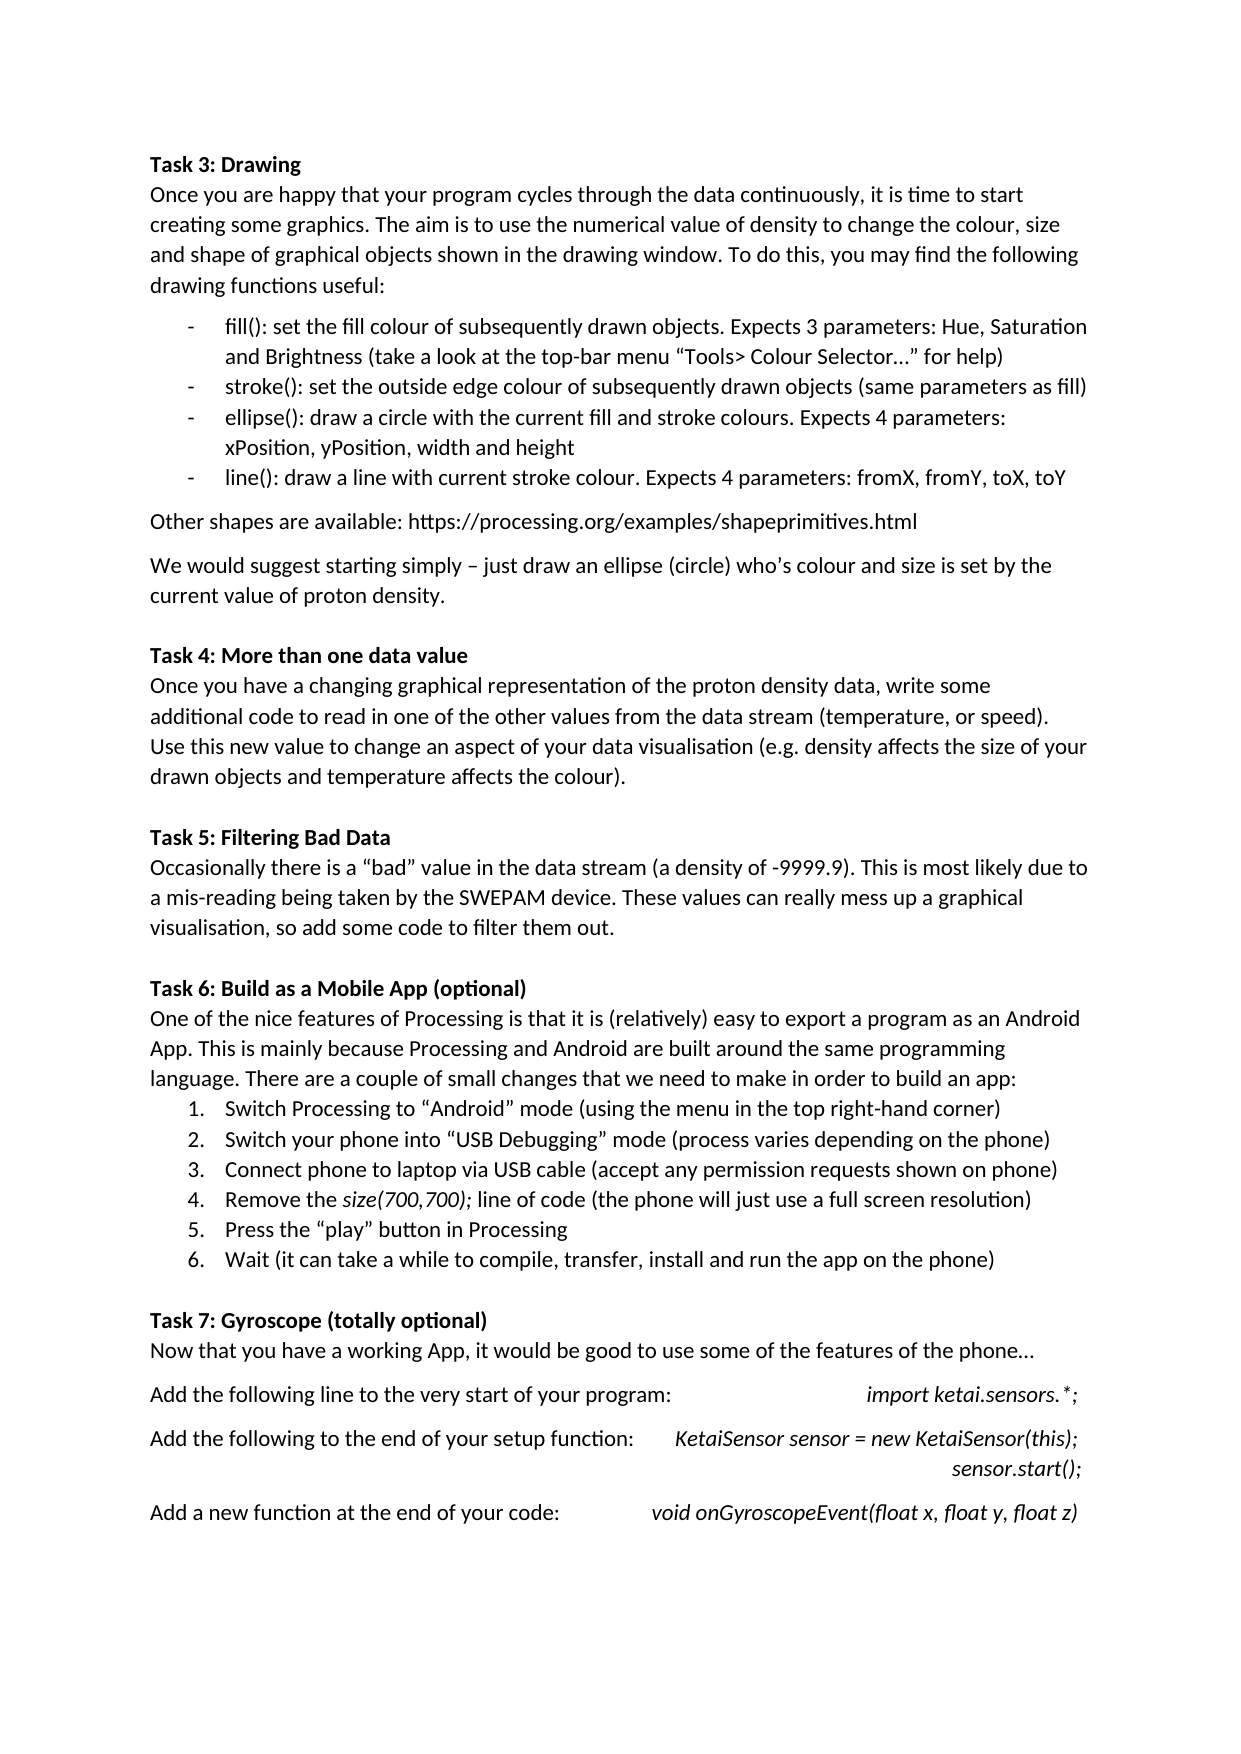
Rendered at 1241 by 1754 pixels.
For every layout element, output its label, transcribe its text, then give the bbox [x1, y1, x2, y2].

text One of the nice features of Processing is that it is (relatively) easy to export a program as an Android App. This is mainly because Processing and Android are built around the same programming language. There are a couple of small changes that we need to make in order to build an app: [150, 1004, 1090, 1092]
text Add the following to the end of your setup function: KetaiSensor sensor = new KetaiSensor(this); [150, 1424, 1090, 1452]
text Occasionally there is a “bad” value in the data stream (a density of -9999.9). This is most likely due to a mis-reading being taken by the SWEPAM device. These values can really mess up a graphical visualisation, so add some code to filter them out. [150, 853, 1090, 941]
list ellipse(): draw a circle with the current fill and stroke colours. Expects 4 parameters: xPosition, yPosition, width and height [187, 403, 1090, 461]
list Remove the size(700,700); line of code (the phone will just use a full screen resolution) [187, 1185, 1090, 1213]
list fill(): set the fill colour of subsequently drawn objects. Expects 3 parameters: Hue, Saturation and Brightness (take a look at the top-bar menu “Tools> Colour Selector…” for help) [187, 312, 1090, 370]
list Switch your phone into “USB Debugging” mode (process varies depending on the phone) [187, 1125, 1090, 1153]
list line(): draw a line with current stroke colour. Expects 4 parameters: fromX, fromY, toX, toY [187, 463, 1090, 491]
text Task 3: Drawing [150, 150, 1090, 178]
text Add the following line to the very start of your program: import ketai.sensors.*; [150, 1380, 1090, 1408]
text Add a new function at the end of your code: void onGyroscopeEvent(float x, float y, float z) [150, 1498, 1090, 1526]
text Task 4: More than one data value [150, 641, 1090, 669]
text Task 6: Build as a Mobile App (optional) [150, 974, 1090, 1002]
text sensor.start(); [825, 1454, 1090, 1482]
text Task 5: Filtering Bad Data [150, 823, 1090, 851]
text We would suggest starting simply – just draw an ellipse (circle) who’s colour and size is set by the current value of proton density. [150, 551, 1090, 609]
list Switch Processing to “Android” mode (using the menu in the top right-hand corner) [187, 1094, 1090, 1122]
text Once you have a changing graphical representation of the proton density data, write some additional code to read in one of the other values from the data stream (temperature, or speed). Use this new value to change an aspect of your data visualisation (e.g. density affects the size of your drawn objects and temperature affects the colour). [150, 672, 1090, 790]
text Task 7: Gyroscope (totally optional) [150, 1306, 1090, 1334]
list Wait (it can take a while to compile, transfer, install and run the app on the phone) [187, 1246, 1090, 1273]
list Connect phone to laptop via USB cable (accept any permission requests shown on phone) [187, 1155, 1090, 1183]
list stroke(): set the outside edge colour of subsequently drawn objects (same parameters as fill) [187, 372, 1090, 400]
text Other shapes are available: https://processing.org/examples/shapeprimitives.html [150, 507, 1090, 535]
text Once you are happy that your program cycles through the data continuously, it is time to start creating some graphics. The aim is to use the numerical value of density to change the colour, size and shape of graphical objects shown in the drawing window. To do this, you may find the following drawing functions useful: [150, 180, 1090, 299]
text Now that you have a working App, it would be good to use some of the features of the phone… [150, 1336, 1090, 1364]
list Press the “play” button in Processing [187, 1215, 1090, 1243]
